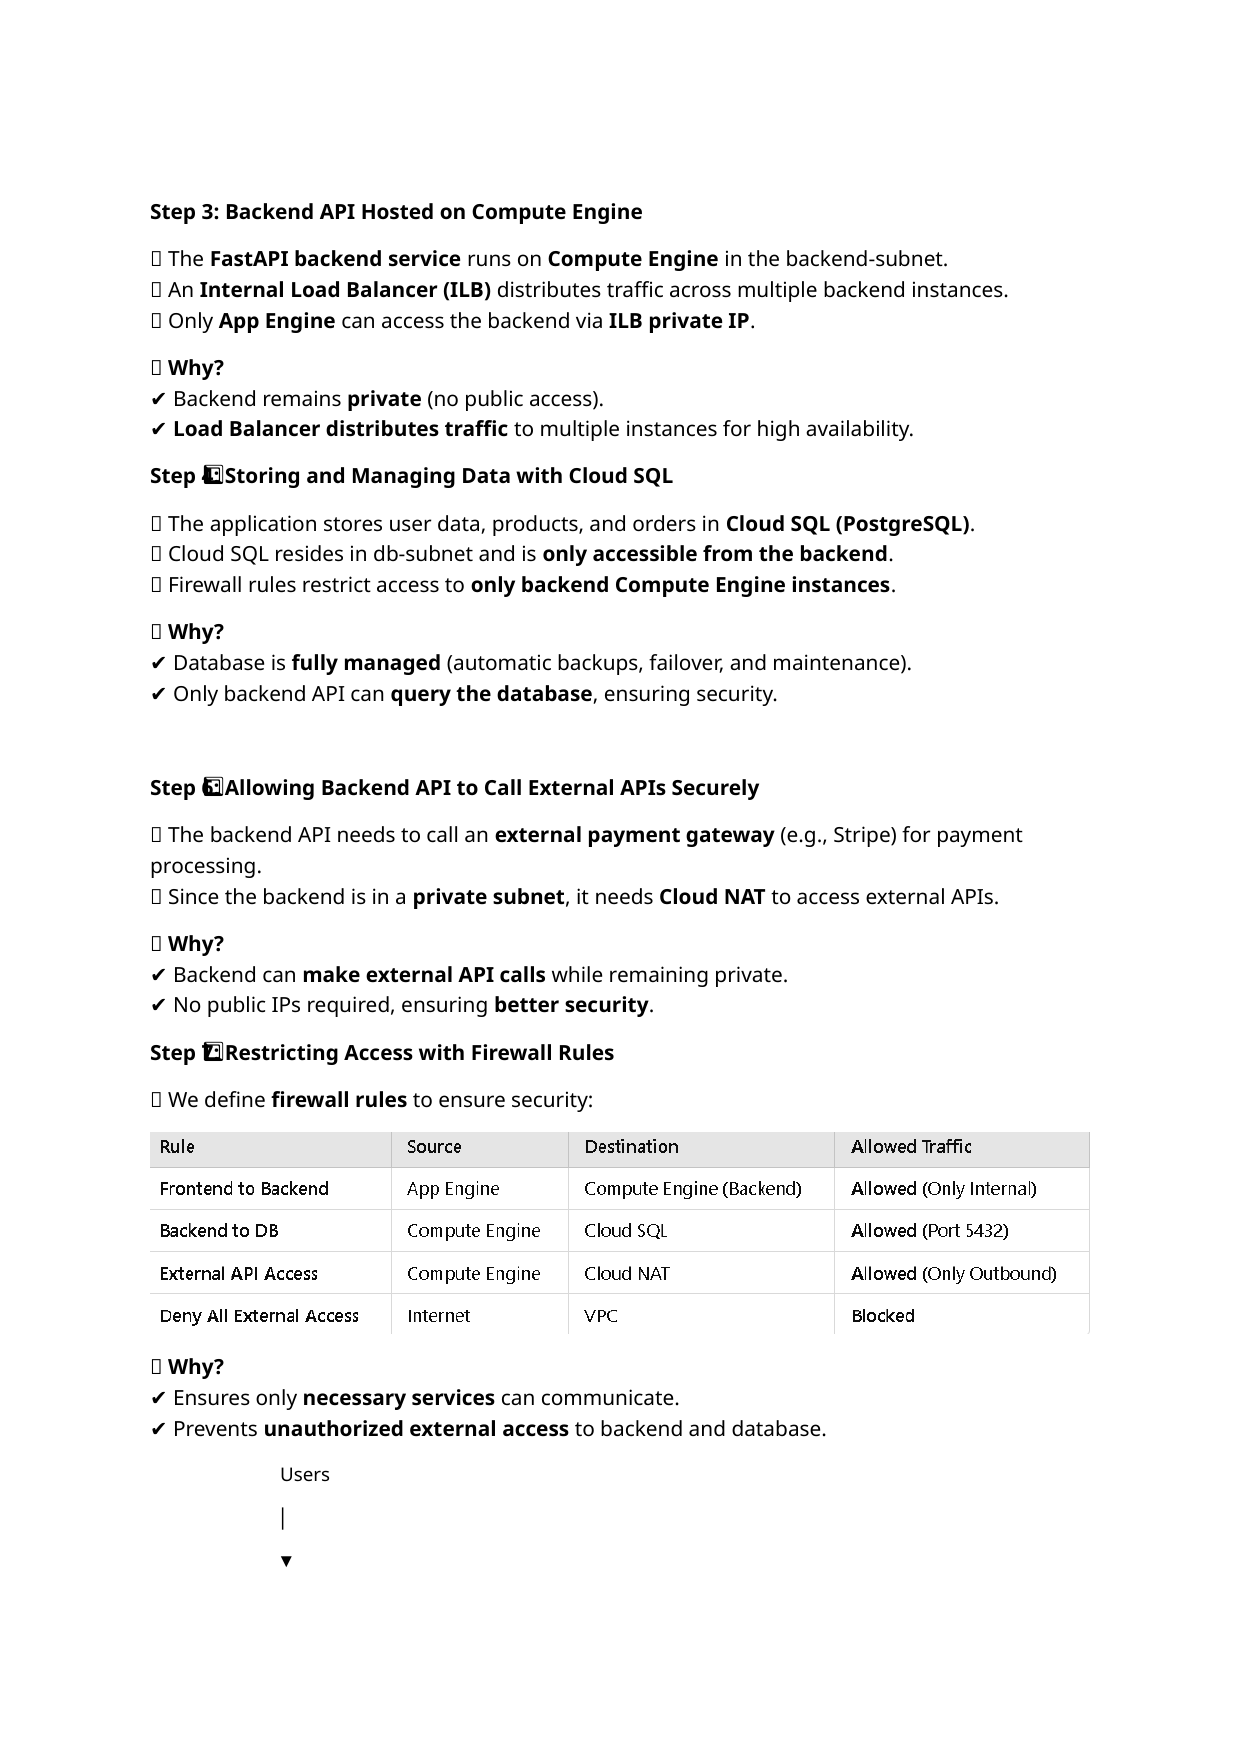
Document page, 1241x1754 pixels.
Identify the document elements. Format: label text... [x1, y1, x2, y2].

text 🔹 We define firewall rules to ensure security: [150, 1085, 1090, 1113]
text 🔹 The backend API needs to call an external payment gateway (e.g., Stripe) for payment processing. 🔹 Since the backend is in a private subnet, it needs Cloud NAT to access external APIs. [150, 821, 1090, 910]
text Step 4️⃣: Storing and Managing Data with Cloud SQL [150, 462, 1090, 490]
text Step 3️: Backend API Hosted on Compute Engine [150, 197, 1090, 226]
text Step 7️⃣: Restricting Access with Firewall Rules [150, 1038, 1090, 1066]
text ✅ Why? ✔️ Database is fully managed (automatic backups, failover, and maintenance). ✔️ Only backend API can query the database, ensuring security. [150, 617, 1090, 707]
text ▼ [150, 1549, 1090, 1571]
text 🔹 The FastAPI backend service runs on Compute Engine in the backend-subnet. 🔹 An Internal Load Balancer (ILB) distributes traffic across multiple backend instances. 🔹 Only App Engine can access the backend via ILB private IP. [150, 244, 1090, 334]
text │ [150, 1505, 1090, 1531]
text ✅ Why? ✔️ Backend remains private (no public access). ✔️ Load Balancer distributes traffic to multiple instances for high availability. [150, 353, 1090, 443]
text Users [150, 1461, 1090, 1487]
picture [150, 1132, 1091, 1334]
text 🔹 The application stores user data, products, and orders in Cloud SQL (PostgreSQL). 🔹 Cloud SQL resides in db-subnet and is only accessible from the backend. 🔹 Firewall rules restrict access to only backend Compute Engine instances. [150, 509, 1090, 599]
text Step 6️⃣: Allowing Backend API to Call External APIs Securely [150, 773, 1090, 802]
text ✅ Why? ✔️ Ensures only necessary services can communicate. ✔️ Prevents unauthorized external access to backend and database. [150, 1352, 1090, 1442]
text ✅ Why? ✔️ Backend can make external API calls while remaining private. ✔️ No public IPs required, ensuring better security. [150, 929, 1090, 1019]
